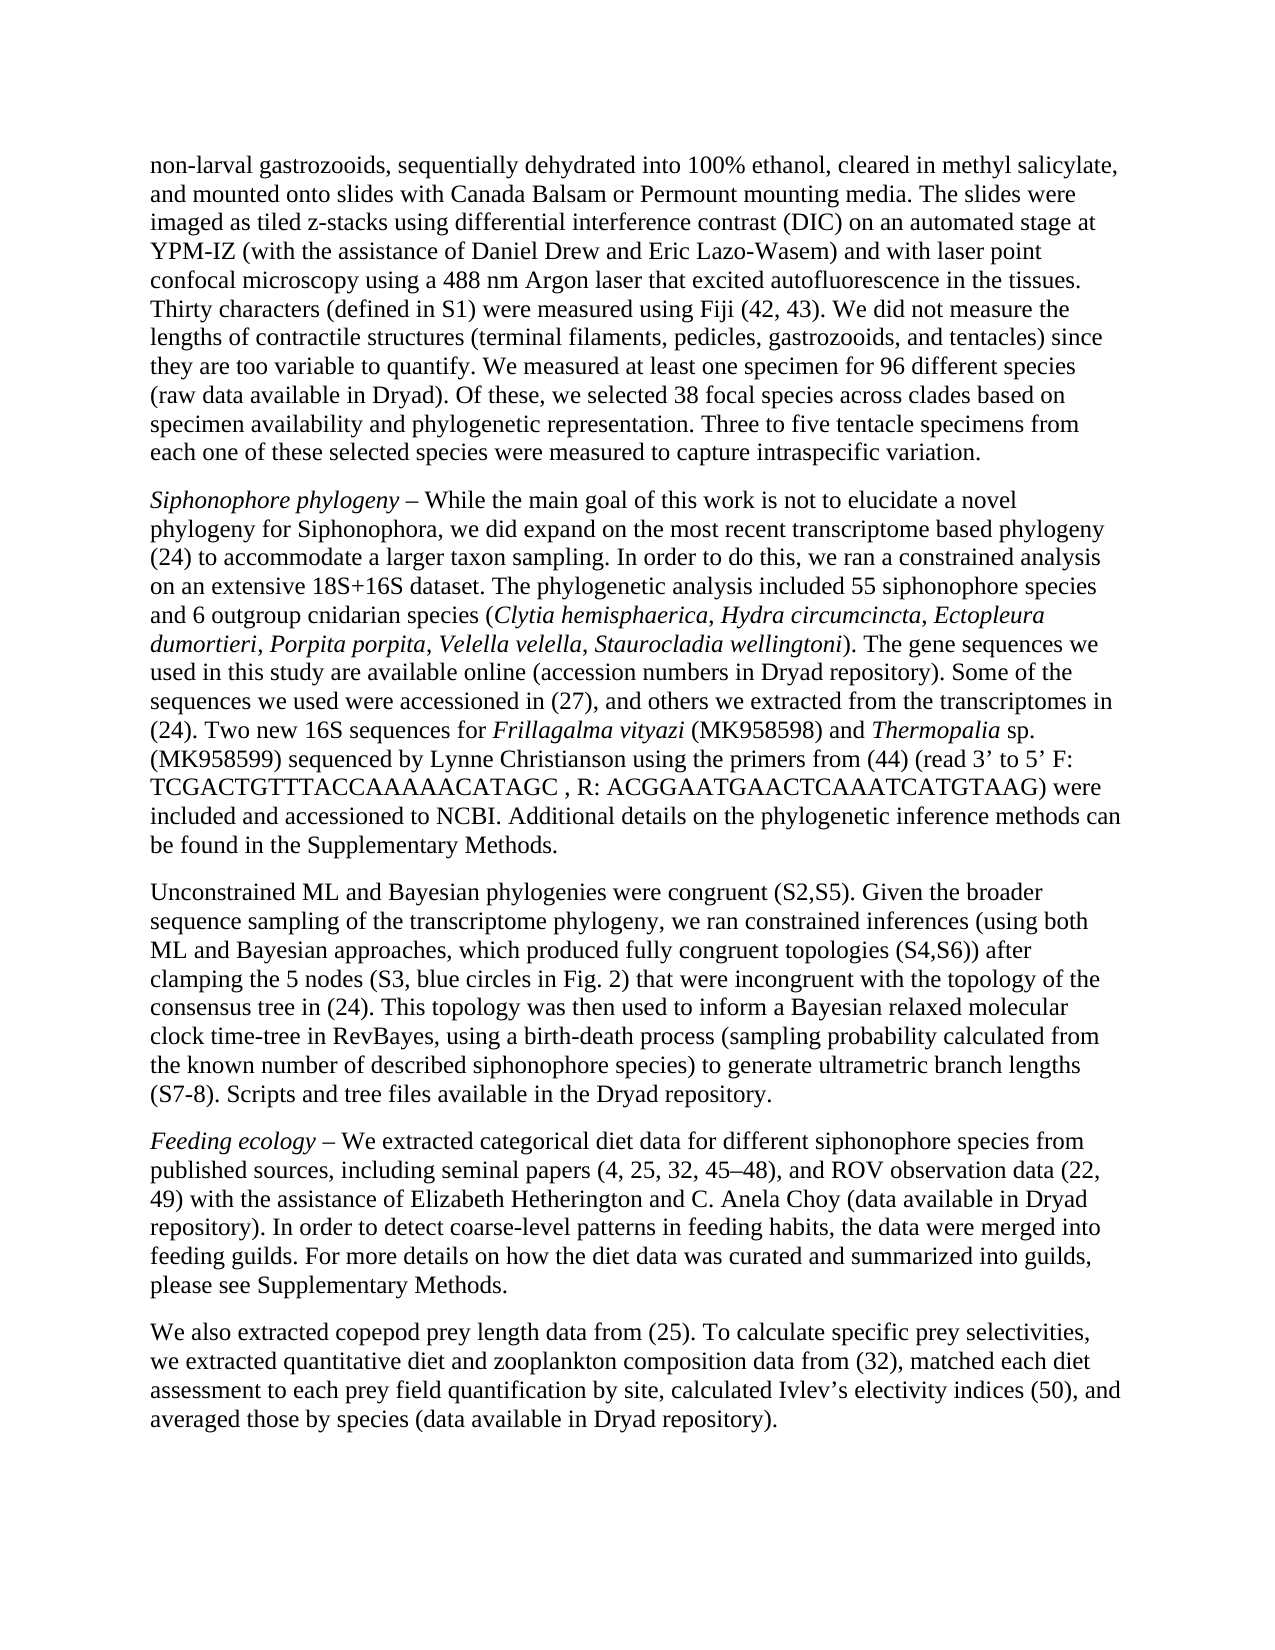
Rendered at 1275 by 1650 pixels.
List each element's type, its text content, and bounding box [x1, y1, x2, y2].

text We also extracted copepod prey length data from (25). To calculate specific prey selectivities, we extracted quantitative diet and zooplankton composition data from (32), matched each diet assessment to each prey field quantification by site, calculated Ivlev’s electivity indices (50), and averaged those by species (data available in Dryad repository). [150, 1317, 1125, 1432]
text Unconstrained ML and Bayesian phylogenies were congruent (S2,S5). Given the broader sequence sampling of the transcriptome phylogeny, we ran constrained inferences (using both ML and Bayesian approaches, which produced fully congruent topologies (S4,S6)) after clamping the 5 nodes (S3, blue circles in Fig. 2) that were incongruent with the topology of the consensus tree in (24). This topology was then used to inform a Bayesian relaxed molecular clock time-tree in RevBayes, using a birth-death process (sampling probability calculated from the known number of described siphonophore species) to generate ultrametric branch lengths (S7-8). Scripts and tree files available in the Dryad repository. [150, 877, 1125, 1107]
text Feeding ecology – We extracted categorical diet data for different siphonophore species from published sources, including seminal papers (4, 25, 32, 45–48), and ROV observation data (22, 49) with the assistance of Elizabeth Hetherington and C. Anela Choy (data available in Dryad repository). In order to detect coarse-level patterns in feeding habits, the data were merged into feeding guilds. For more details on how the diet data was curated and summarized into guilds, please see Supplementary Methods. [150, 1126, 1125, 1299]
text Siphonophore phylogeny – While the main goal of this work is not to elucidate a novel phylogeny for Siphonophora, we did expand on the most recent transcriptome based phylogeny (24) to accommodate a larger taxon sampling. In order to do this, we ran a constrained analysis on an extensive 18S+16S dataset. The phylogenetic analysis included 55 siphonophore species and 6 outgroup cnidarian species (Clytia hemisphaerica, Hydra circumcincta, Ectopleura dumortieri, Porpita porpita, Velella velella, Staurocladia wellingtoni). The gene sequences we used in this study are available online (accession numbers in Dryad repository). Some of the sequences we used were accessioned in (27), and others we extracted from the transcriptomes in (24). Two new 16S sequences for Frillagalma vityazi (MK958598) and Thermopalia sp. (MK958599) sequenced by Lynne Christianson using the primers from (44) (read 3’ to 5’ F: TCGACTGTTTACCAAAAACATAGC , R: ACGGAATGAACTCAAATCATGTAAG) were included and accessioned to NCBI. Additional details on the phylogenetic inference methods can be found in the Supplementary Methods. [150, 485, 1125, 859]
